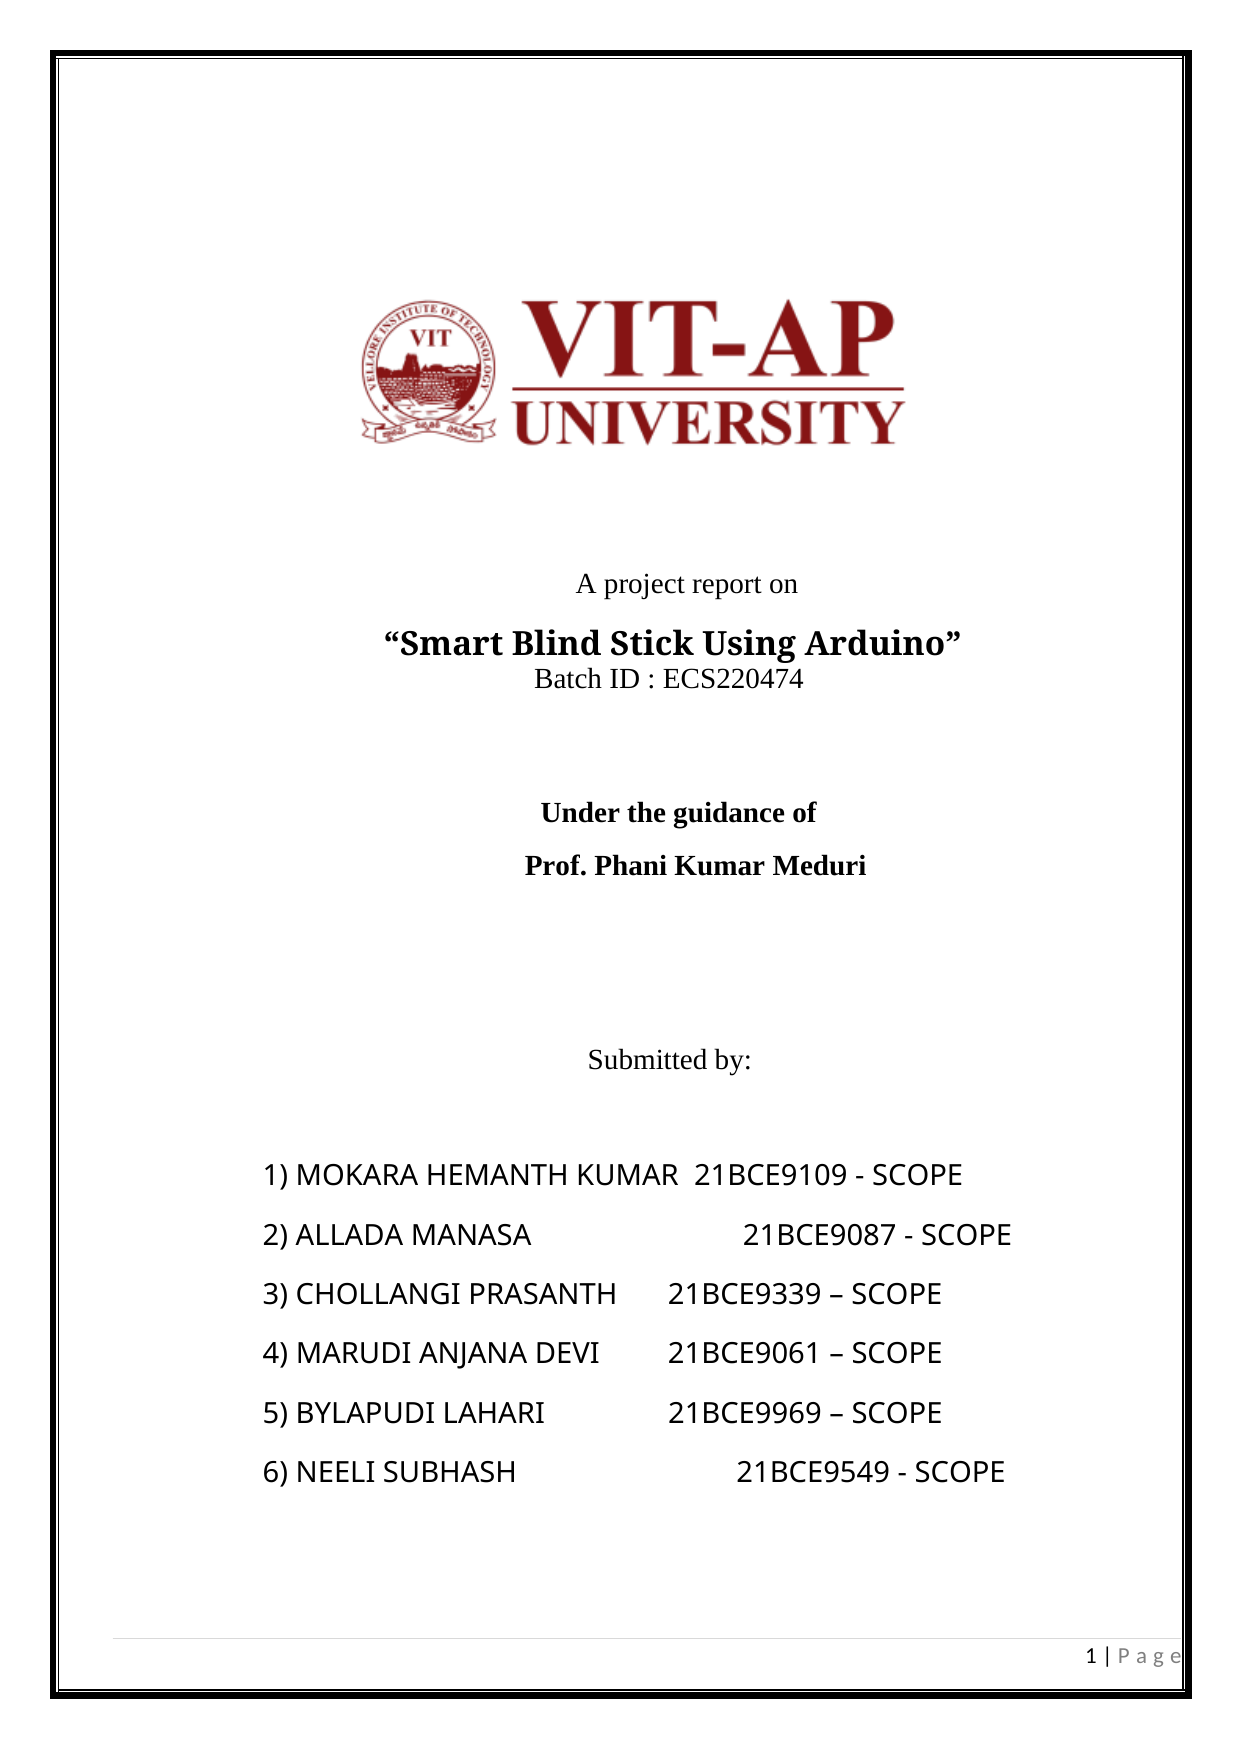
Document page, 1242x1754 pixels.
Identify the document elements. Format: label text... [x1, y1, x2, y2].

text “Smart Blind Stick Using Arduino” [112, 619, 1181, 665]
text A project report on [112, 567, 1181, 600]
text 2) ALLADA MANASA 21BCE9087 - SCOPE [187, 1214, 1181, 1253]
text Submitted by: [112, 1042, 1181, 1075]
text Prof. Phani Kumar Meduri [112, 848, 1181, 882]
text 4) MARUDI ANJANA DEVI 21BCE9061 – SCOPE [187, 1333, 1181, 1372]
text 3) CHOLLANGI PRASANTH 21BCE9339 – SCOPE [187, 1273, 1181, 1313]
picture [307, 253, 987, 494]
text 6) NEELI SUBHASH 21BCE9549 - SCOPE [187, 1452, 1181, 1491]
text 1) MOKARA HEMANTH KUMAR 21BCE9109 - SCOPE [187, 1154, 1181, 1194]
text 5) BYLAPUDI LAHARI 21BCE9969 – SCOPE [187, 1392, 1181, 1432]
text Under the guidance of [112, 795, 1181, 829]
